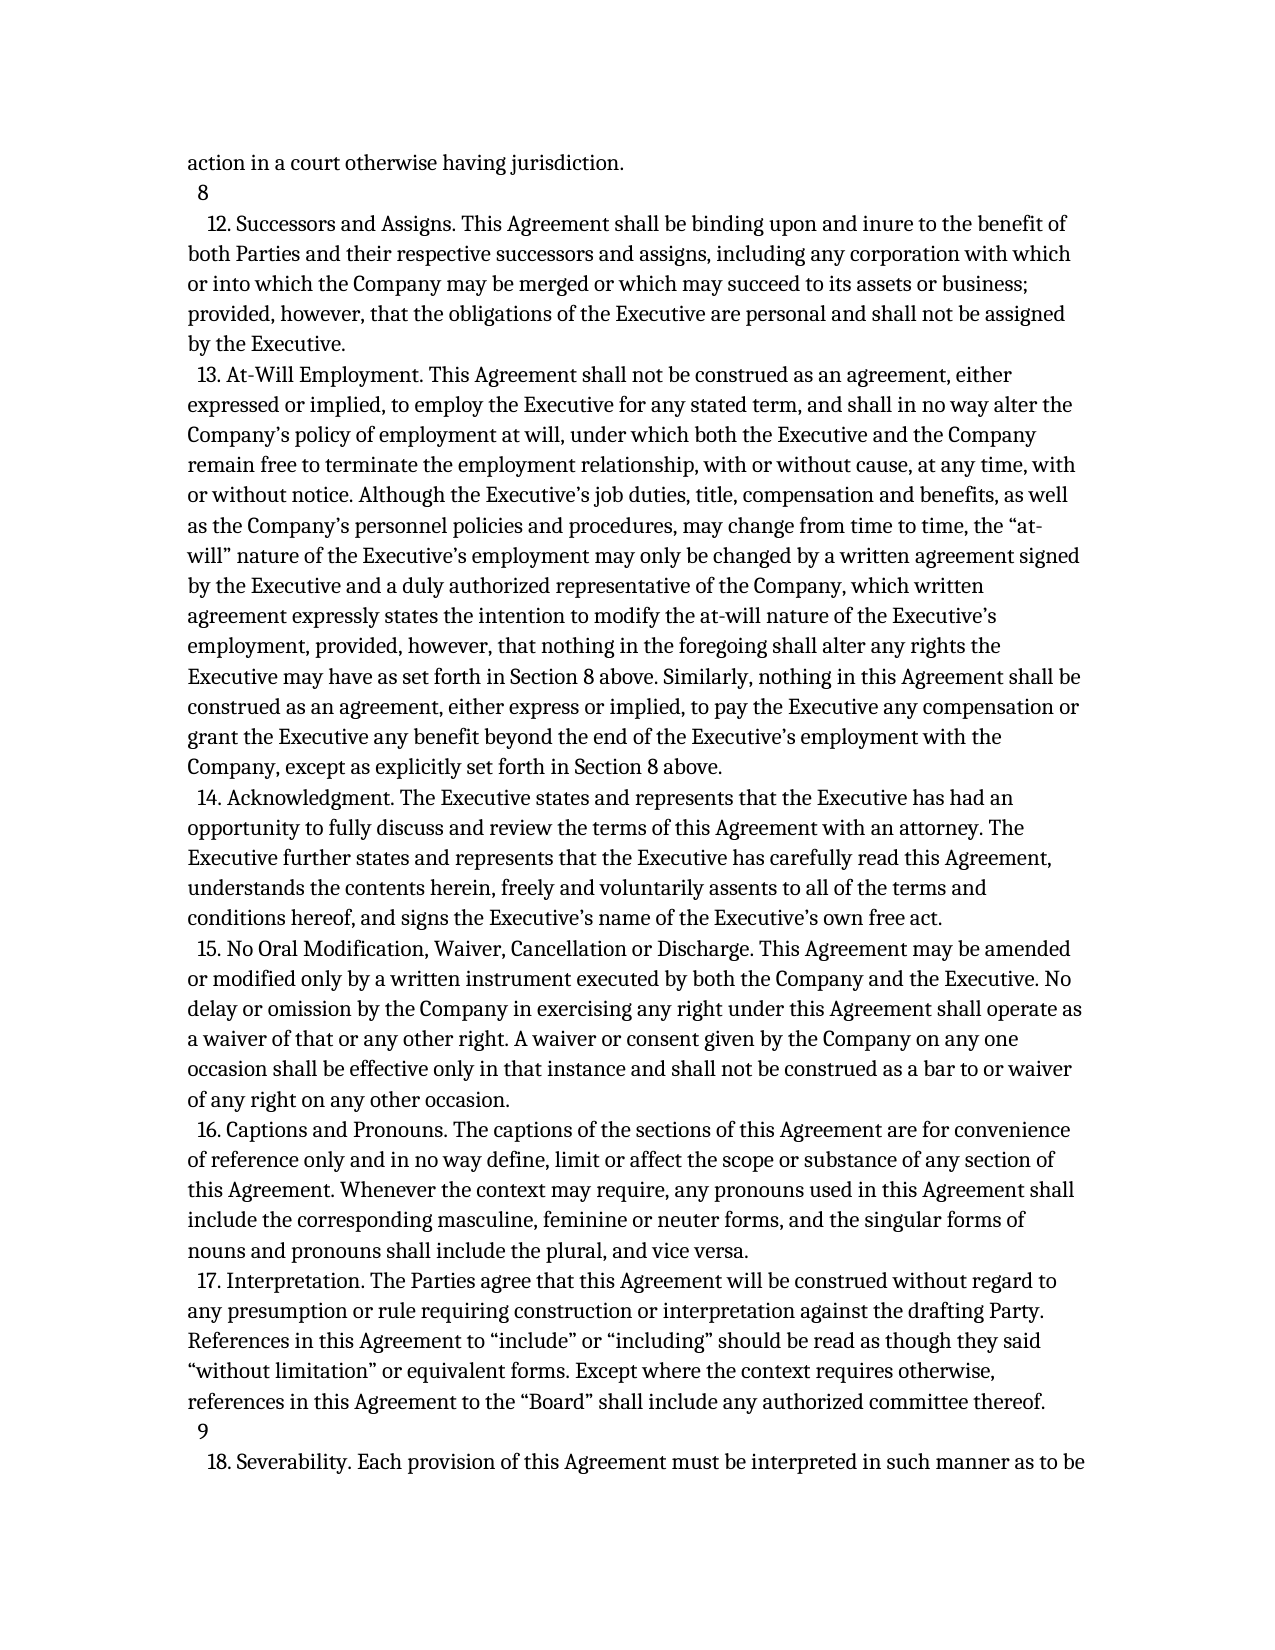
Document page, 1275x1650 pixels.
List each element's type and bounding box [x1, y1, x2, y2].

text [187, 150, 1087, 1475]
